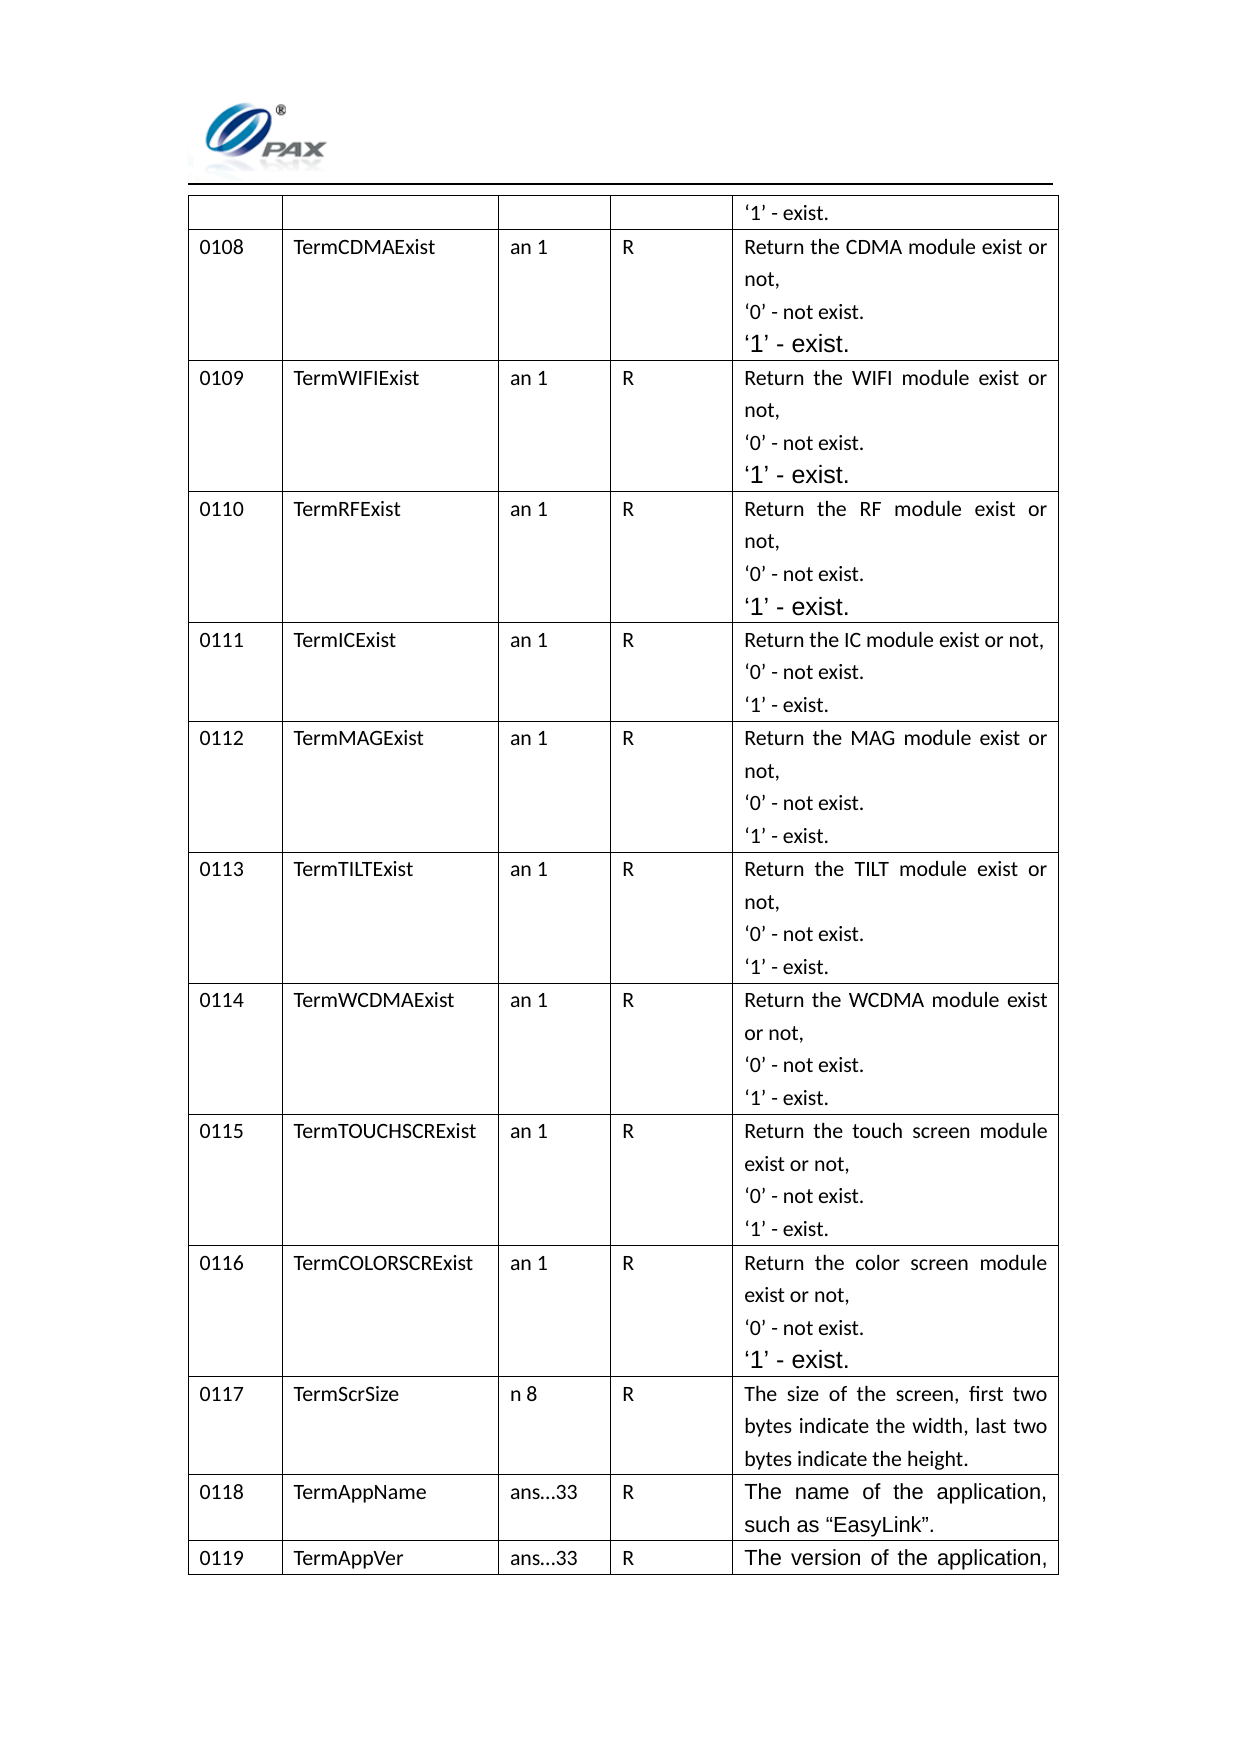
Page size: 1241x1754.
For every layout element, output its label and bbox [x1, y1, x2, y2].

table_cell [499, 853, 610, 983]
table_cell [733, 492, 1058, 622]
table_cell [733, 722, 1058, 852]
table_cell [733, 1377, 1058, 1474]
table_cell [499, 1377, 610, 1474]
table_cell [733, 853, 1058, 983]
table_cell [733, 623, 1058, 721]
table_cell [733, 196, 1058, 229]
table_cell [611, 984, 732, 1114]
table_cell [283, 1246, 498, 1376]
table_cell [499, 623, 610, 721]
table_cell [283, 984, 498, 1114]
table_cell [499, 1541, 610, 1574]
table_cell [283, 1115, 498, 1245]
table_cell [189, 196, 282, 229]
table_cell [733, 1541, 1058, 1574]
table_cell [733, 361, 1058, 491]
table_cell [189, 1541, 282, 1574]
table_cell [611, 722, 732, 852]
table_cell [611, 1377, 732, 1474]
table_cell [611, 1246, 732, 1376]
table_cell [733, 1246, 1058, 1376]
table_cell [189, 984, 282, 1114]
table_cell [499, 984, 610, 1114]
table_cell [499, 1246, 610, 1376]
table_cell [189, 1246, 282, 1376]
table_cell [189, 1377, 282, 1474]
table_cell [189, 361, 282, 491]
picture [187, 88, 332, 181]
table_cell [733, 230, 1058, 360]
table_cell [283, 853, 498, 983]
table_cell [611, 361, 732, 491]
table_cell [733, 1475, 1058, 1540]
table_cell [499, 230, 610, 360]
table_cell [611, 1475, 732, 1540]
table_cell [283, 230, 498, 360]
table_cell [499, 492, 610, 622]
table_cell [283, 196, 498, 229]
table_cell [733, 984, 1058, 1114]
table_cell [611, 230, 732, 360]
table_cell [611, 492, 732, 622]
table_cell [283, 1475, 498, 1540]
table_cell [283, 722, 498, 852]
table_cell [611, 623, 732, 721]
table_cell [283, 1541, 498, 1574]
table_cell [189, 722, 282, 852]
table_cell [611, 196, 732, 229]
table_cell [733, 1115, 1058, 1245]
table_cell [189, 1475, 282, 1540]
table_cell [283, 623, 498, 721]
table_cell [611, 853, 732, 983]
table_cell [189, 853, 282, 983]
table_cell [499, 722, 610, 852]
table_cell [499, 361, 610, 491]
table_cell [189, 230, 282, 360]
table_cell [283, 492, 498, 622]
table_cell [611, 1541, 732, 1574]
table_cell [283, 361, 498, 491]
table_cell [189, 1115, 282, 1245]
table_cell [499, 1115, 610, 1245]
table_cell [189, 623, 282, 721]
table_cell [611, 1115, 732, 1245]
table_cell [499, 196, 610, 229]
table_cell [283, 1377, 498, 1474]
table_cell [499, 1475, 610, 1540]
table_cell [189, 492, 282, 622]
